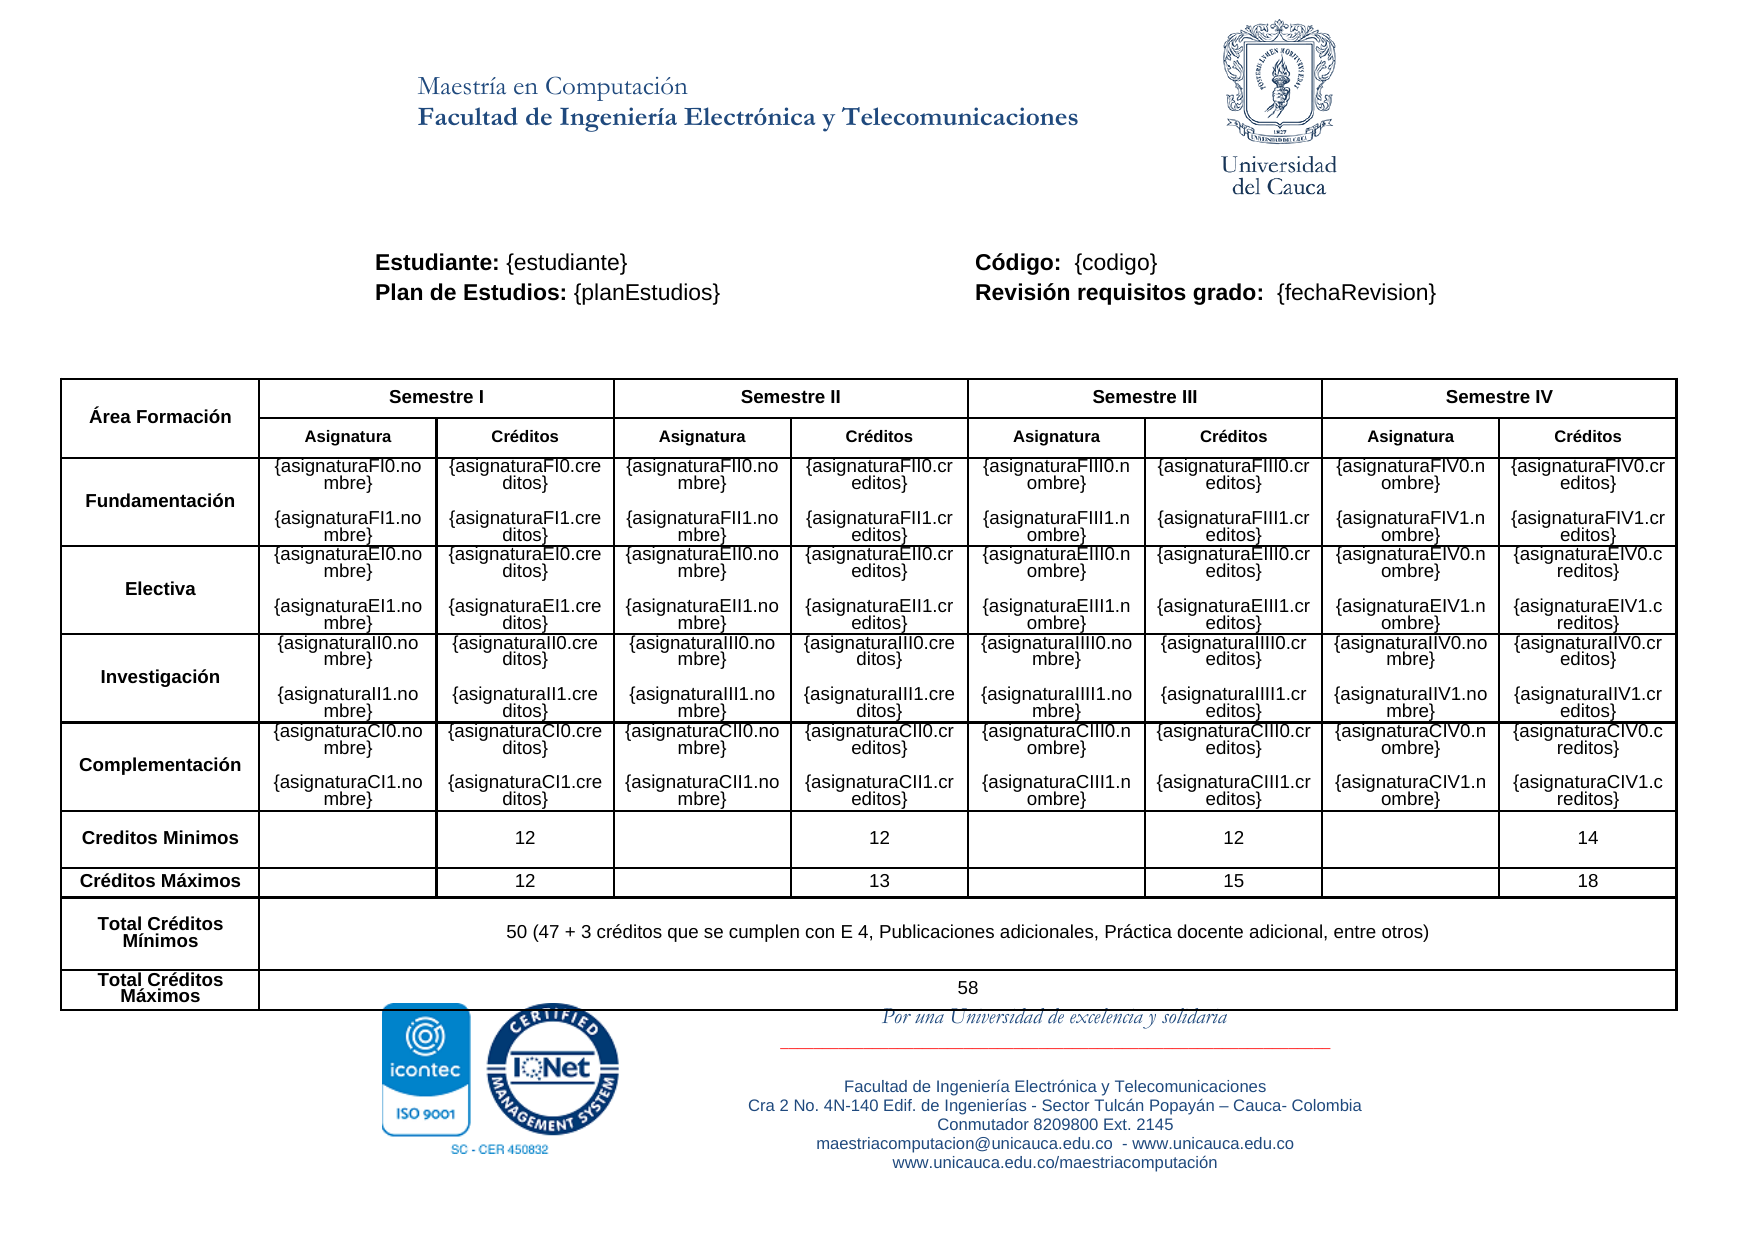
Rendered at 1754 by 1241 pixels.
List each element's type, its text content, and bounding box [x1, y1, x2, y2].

table_cell {asignaturaIIV0.nombre} {asignaturaIIV1.nombre} [1323, 635, 1498, 721]
table_cell {asignaturaII0.nombre} {asignaturaII1.nombre} [260, 635, 435, 721]
table_cell 50 (47 + 3 créditos que se cumplen con E 4, Publicaciones adicionales, Práctica docente adicional, entre otros) [260, 899, 1675, 969]
table_cell {asignaturaCII0.nombre} {asignaturaCII1.nombre} [615, 724, 790, 810]
table_cell {asignaturaFII0.nombre} {asignaturaFII1.nombre} [615, 459, 790, 545]
table_cell {asignaturaIIII0.nombre} {asignaturaIIII1.nombre} [969, 635, 1144, 721]
text Estudiante: {estudiante} Código: {codigo} [375, 248, 1754, 275]
table_cell Total Créditos Mínimos [62, 899, 258, 969]
table_cell {asignaturaII0.creditos} {asignaturaII1.creditos} [438, 635, 613, 721]
table_cell 12 [438, 812, 613, 867]
table_cell {asignaturaFI0.nombre} {asignaturaFI1.nombre} [260, 459, 435, 545]
table_cell [1323, 812, 1498, 867]
table_cell Fundamentación [62, 459, 258, 545]
table_cell Asignatura [1323, 419, 1498, 457]
picture [382, 1011, 619, 1154]
table_cell Complementación [62, 724, 258, 810]
table_header Área Formación [62, 380, 258, 457]
table_cell Creditos Minimos [62, 812, 258, 867]
table_cell Investigación [62, 635, 258, 721]
table_cell 12 [792, 812, 967, 867]
table_cell [615, 812, 790, 867]
table_cell [260, 812, 435, 867]
table_cell Créditos [438, 419, 613, 457]
table_cell 12 [1146, 812, 1321, 867]
table_cell {asignaturaIII0.creditos} {asignaturaIII1.creditos} [792, 635, 967, 721]
table_cell {asignaturaEIV0.creditos} {asignaturaEIV1.creditos} [1500, 547, 1675, 633]
table_cell {asignaturaCIII0.nombre} {asignaturaCIII1.nombre} [969, 724, 1144, 810]
table_header Semestre I [260, 380, 613, 417]
table_cell {asignaturaEIV0.nombre} {asignaturaEIV1.nombre} [1323, 547, 1498, 633]
table_cell {asignaturaEI0.nombre} {asignaturaEI1.nombre} [260, 547, 435, 633]
table_cell 12 [438, 869, 613, 896]
table_cell 13 [792, 869, 967, 896]
table_cell {asignaturaFIII0.creditos} {asignaturaFIII1.creditos} [1146, 459, 1321, 545]
table_cell Asignatura [615, 419, 790, 457]
table_cell Créditos [1146, 419, 1321, 457]
table_cell Asignatura [969, 419, 1144, 457]
table_cell {asignaturaEIII0.nombre} {asignaturaEIII1.nombre} [969, 547, 1144, 633]
table_cell {asignaturaIII0.nombre} {asignaturaIII1.nombre} [615, 635, 790, 721]
table_cell {asignaturaFIII0.nombre} {asignaturaFIII1.nombre} [969, 459, 1144, 545]
table_cell Total Créditos Máximos [62, 971, 258, 1008]
table_cell {asignaturaEIII0.creditos} {asignaturaEIII1.creditos} [1146, 547, 1321, 633]
table_header Semestre II [615, 380, 967, 417]
table_cell {asignaturaCII0.creditos} {asignaturaCII1.creditos} [792, 724, 967, 810]
text Plan de Estudios: {planEstudios} Revisión requisitos grado: {fechaRevision} [375, 279, 1754, 305]
table_cell 18 [1500, 869, 1675, 896]
table_cell Asignatura [260, 419, 435, 457]
table_header Semestre IV [1323, 380, 1675, 417]
table_cell {asignaturaFIV0.creditos} {asignaturaFIV1.creditos} [1500, 459, 1675, 545]
table_cell {asignaturaEII0.nombre} {asignaturaEII1.nombre} [615, 547, 790, 633]
table_cell Electiva [62, 547, 258, 633]
table_cell {asignaturaIIV0.creditos} {asignaturaIIV1.creditos} [1500, 635, 1675, 721]
table_cell {asignaturaCI0.creditos} {asignaturaCI1.creditos} [438, 724, 613, 810]
table_cell Créditos Máximos [62, 869, 258, 896]
table_cell {asignaturaCI0.nombre} {asignaturaCI1.nombre} [260, 724, 435, 810]
table_cell Créditos [792, 419, 967, 457]
table_cell {asignaturaCIV0.creditos} {asignaturaCIV1.creditos} [1500, 724, 1675, 810]
table_cell {asignaturaFI0.creditos} {asignaturaFI1.creditos} [438, 459, 613, 545]
picture [1221, 18, 1337, 195]
table_cell Créditos [1500, 419, 1675, 457]
table_cell {asignaturaCIII0.creditos} {asignaturaCIII1.creditos} [1146, 724, 1321, 810]
table_cell {asignaturaFII0.creditos} {asignaturaFII1.creditos} [792, 459, 967, 545]
table_cell [260, 869, 435, 896]
table_cell {asignaturaEII0.creditos} {asignaturaEII1.creditos} [792, 547, 967, 633]
table_cell [1323, 869, 1498, 896]
table_cell 14 [1500, 812, 1675, 867]
table_header Semestre III [969, 380, 1321, 417]
table_cell 58 [260, 971, 1675, 1008]
table_cell {asignaturaCIV0.nombre} {asignaturaCIV1.nombre} [1323, 724, 1498, 810]
table_cell {asignaturaEI0.creditos} {asignaturaEI1.creditos} [438, 547, 613, 633]
table_cell 15 [1146, 869, 1321, 896]
table_cell {asignaturaIIII0.creditos} {asignaturaIIII1.creditos} [1146, 635, 1321, 721]
table_cell [969, 812, 1144, 867]
table_cell [615, 869, 790, 896]
table_cell [969, 869, 1144, 896]
table_cell {asignaturaFIV0.nombre} {asignaturaFIV1.nombre} [1323, 459, 1498, 545]
